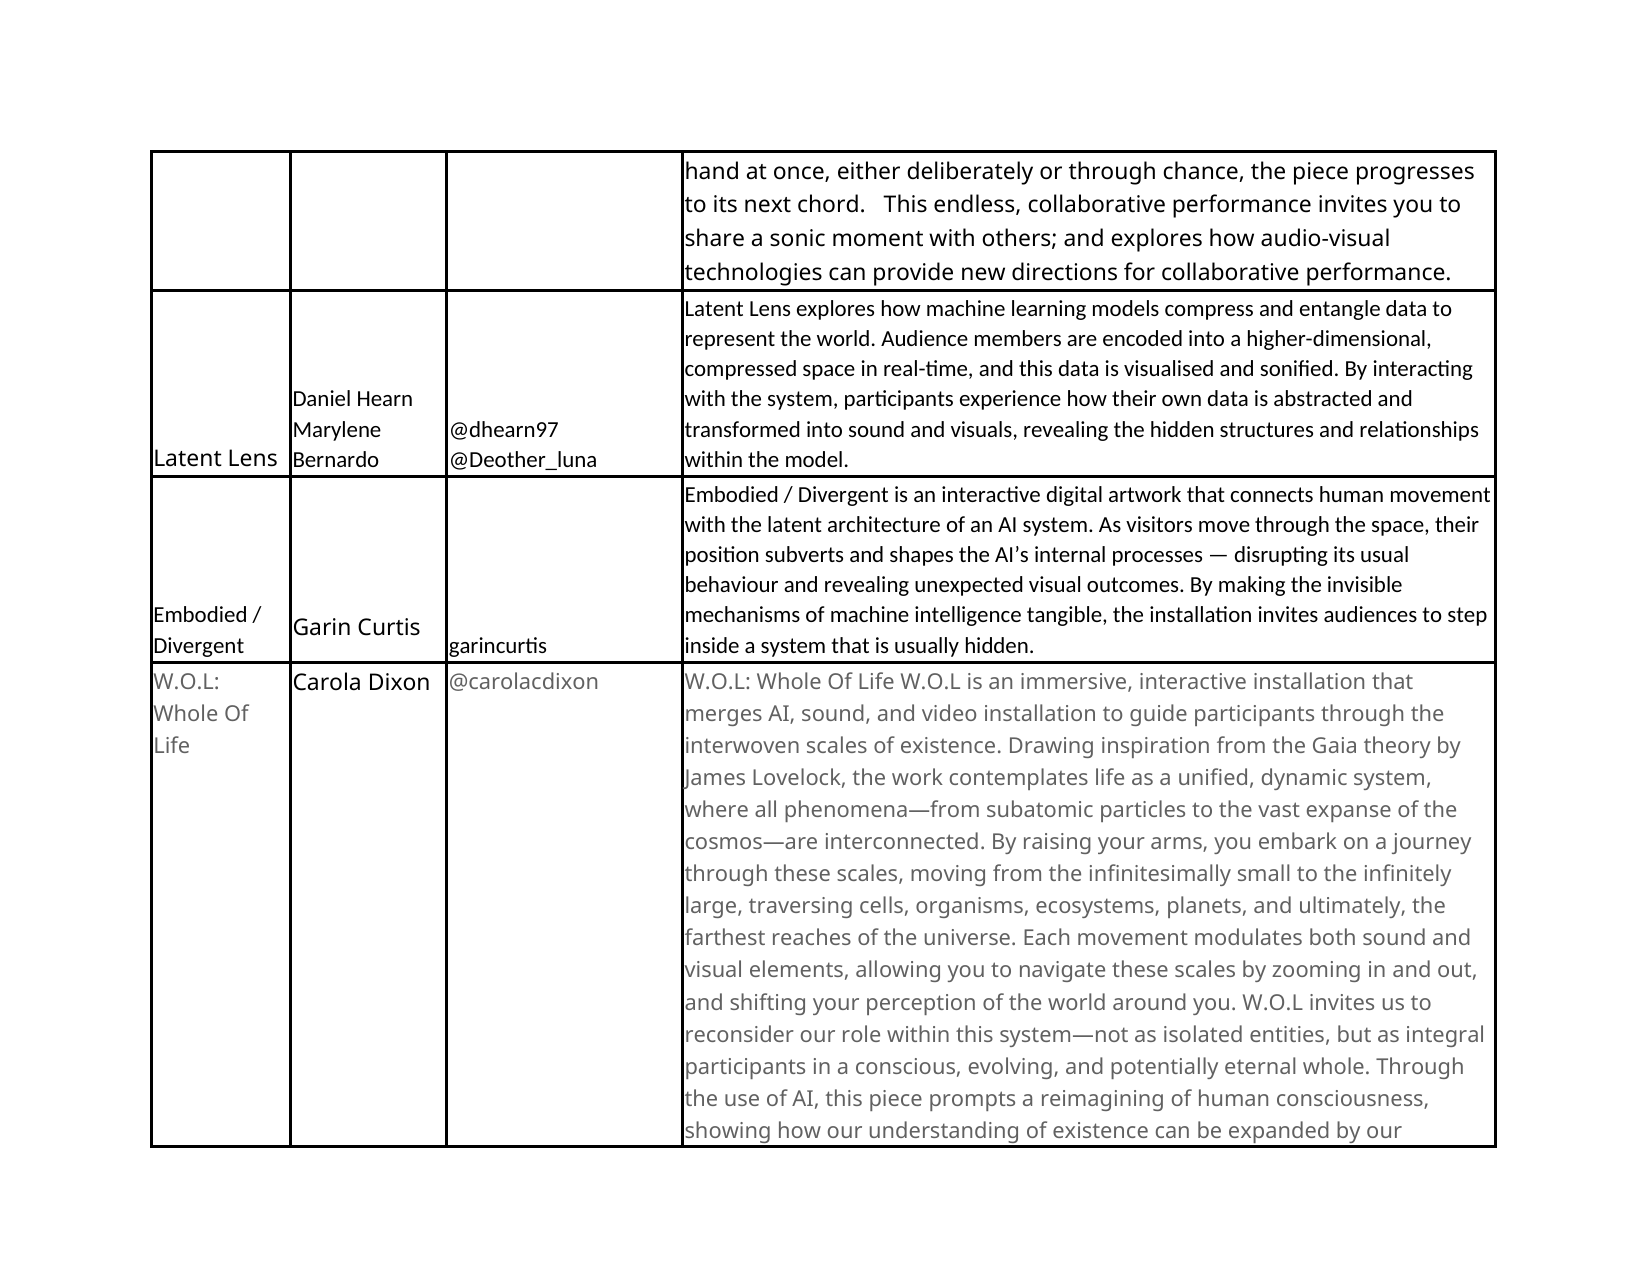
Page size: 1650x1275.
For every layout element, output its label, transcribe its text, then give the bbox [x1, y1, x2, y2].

table_cell Embodied / Divergent is an interactive digital artwork that connects human movement with the latent architecture of an AI system. As visitors move through the space, their position subverts and shapes the AI’s internal processes — disrupting its usual behaviour and revealing unexpected visual outcomes. By making the invisible mechanisms of machine intelligence tangible, the installation invites audiences to step inside a system that is usually hidden. [684, 478, 1494, 661]
table_cell Latent Lens [153, 292, 289, 475]
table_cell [684, 664, 1494, 1144]
table_cell Daniel Hearn Marylene Bernardo [292, 292, 445, 475]
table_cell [153, 664, 289, 1144]
table_cell Garin Curtis [292, 478, 445, 661]
table_cell Carola Dixon [292, 664, 445, 1144]
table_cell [153, 153, 289, 289]
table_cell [684, 153, 1494, 289]
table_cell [448, 153, 681, 289]
table_cell Embodied / Divergent [153, 478, 289, 661]
table_cell @dhearn97 @Deother_luna [448, 292, 681, 475]
table_cell garincurtis [448, 478, 681, 661]
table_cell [292, 153, 445, 289]
table_cell Latent Lens explores how machine learning models compress and entangle data to represent the world. Audience members are encoded into a higher-dimensional, compressed space in real-time, and this data is visualised and sonified. By interacting with the system, participants experience how their own data is abstracted and transformed into sound and visuals, revealing the hidden structures and relationships within the model. [684, 292, 1494, 475]
table_cell @carolacdixon [448, 664, 681, 1144]
